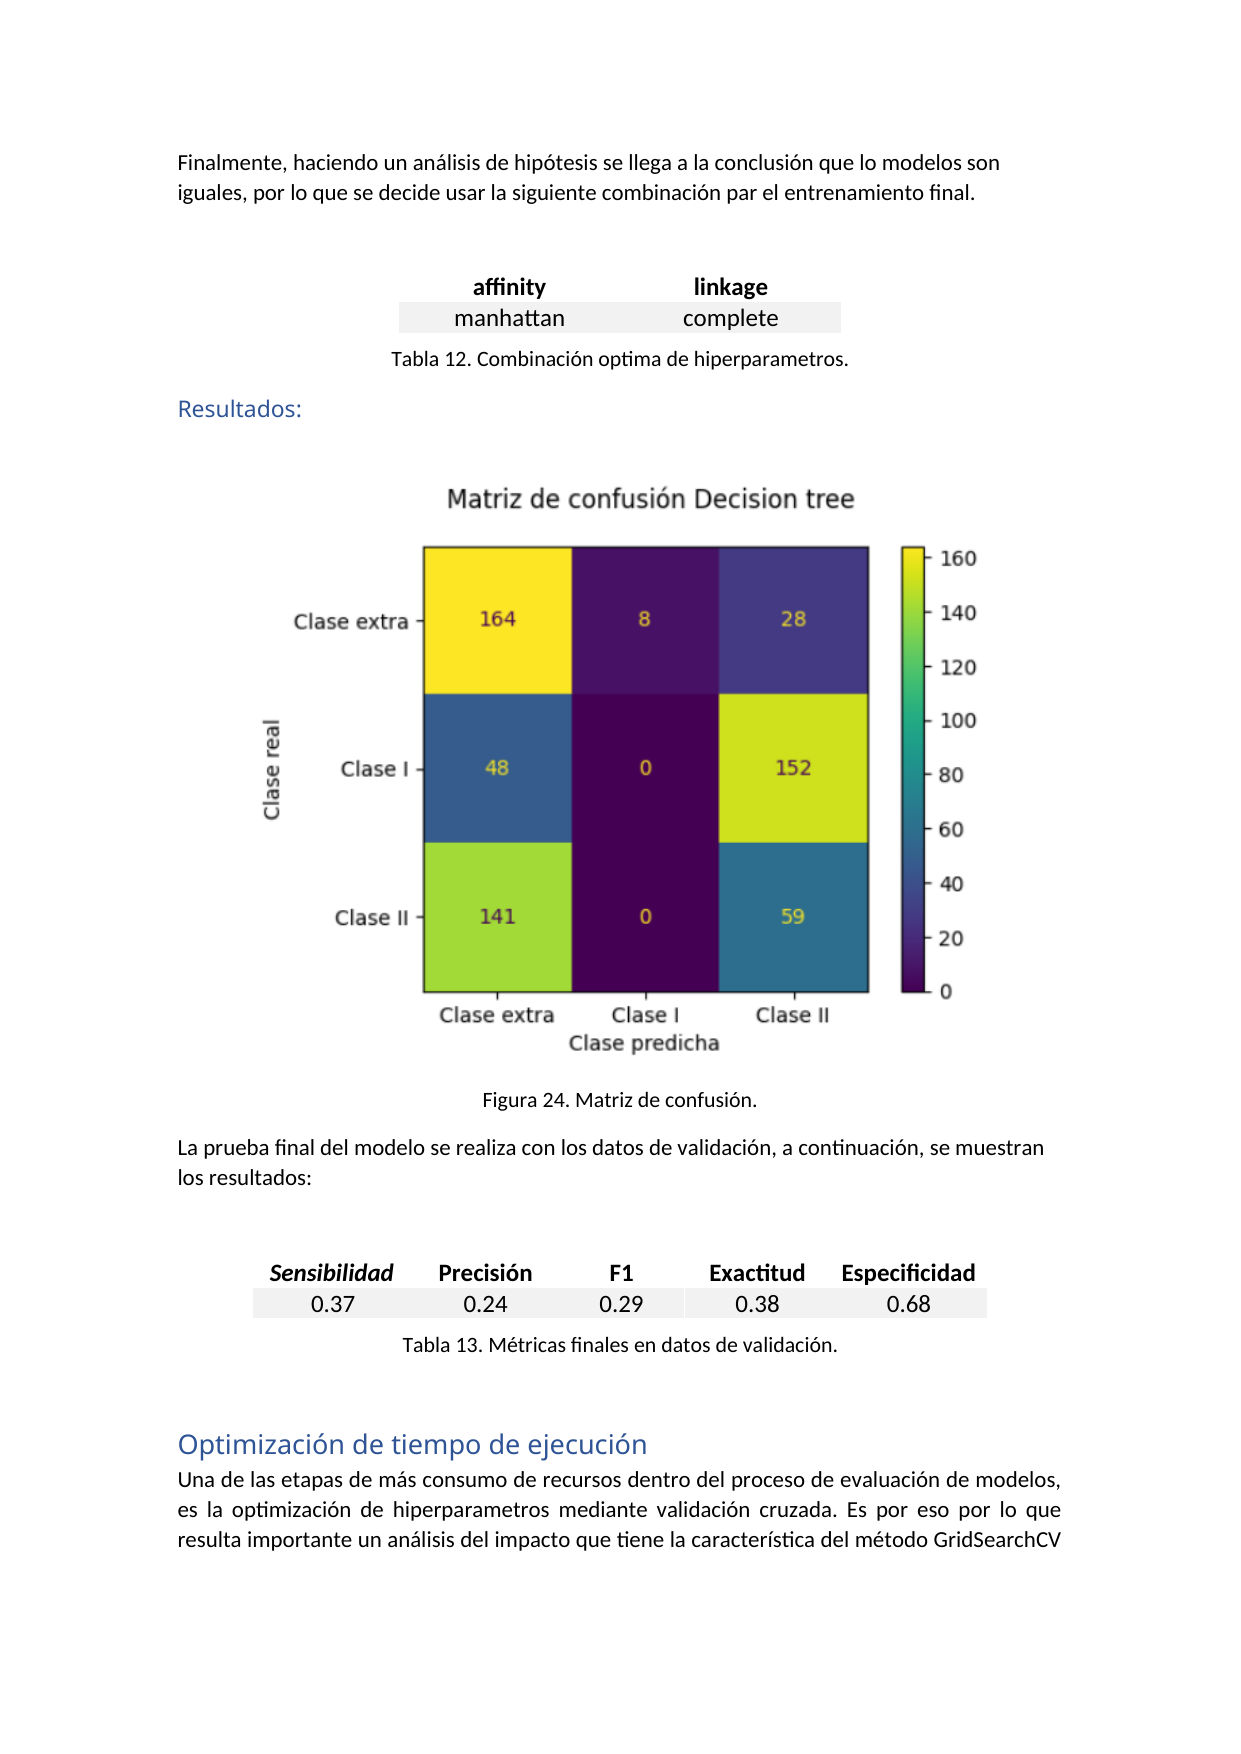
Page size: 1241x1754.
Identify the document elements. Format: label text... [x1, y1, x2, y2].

picture [251, 473, 990, 1067]
text La prueba final del modelo se realiza con los datos de validación, a continuación, se muestran los resultados: [177, 1133, 1063, 1192]
table_cell complete [620, 302, 841, 333]
table_cell 0.37 [253, 1288, 413, 1318]
table_header Especificidad [830, 1257, 987, 1288]
subtitle Optimización de tiempo de ejecución [177, 1425, 1063, 1462]
table_cell manhattan [399, 302, 620, 333]
text Figura 24. Matriz de confusión. [177, 1086, 1063, 1112]
text Finalmente, haciendo un análisis de hipótesis se llega a la conclusión que lo modelos son iguales, por lo que se decide usar la siguiente combinación par el entrenamiento final. [177, 148, 1063, 206]
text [177, 1465, 1063, 1553]
subtitle Resultados: [177, 393, 1063, 424]
table_header Exactitud [685, 1257, 830, 1288]
table_header linkage [620, 272, 841, 302]
text Tabla 12. Combinación optima de hiperparametros. [177, 345, 1063, 372]
table_cell 0.68 [830, 1288, 987, 1318]
table_cell 0.24 [413, 1288, 558, 1318]
table_header affinity [399, 272, 620, 302]
table_cell 0.38 [685, 1288, 830, 1318]
table_header F1 [558, 1257, 684, 1288]
table_header Precisión [413, 1257, 558, 1288]
table_header Sensibilidad [253, 1257, 413, 1288]
table_cell 0.29 [558, 1288, 684, 1318]
text Tabla 13. Métricas finales en datos de validación. [177, 1331, 1063, 1357]
